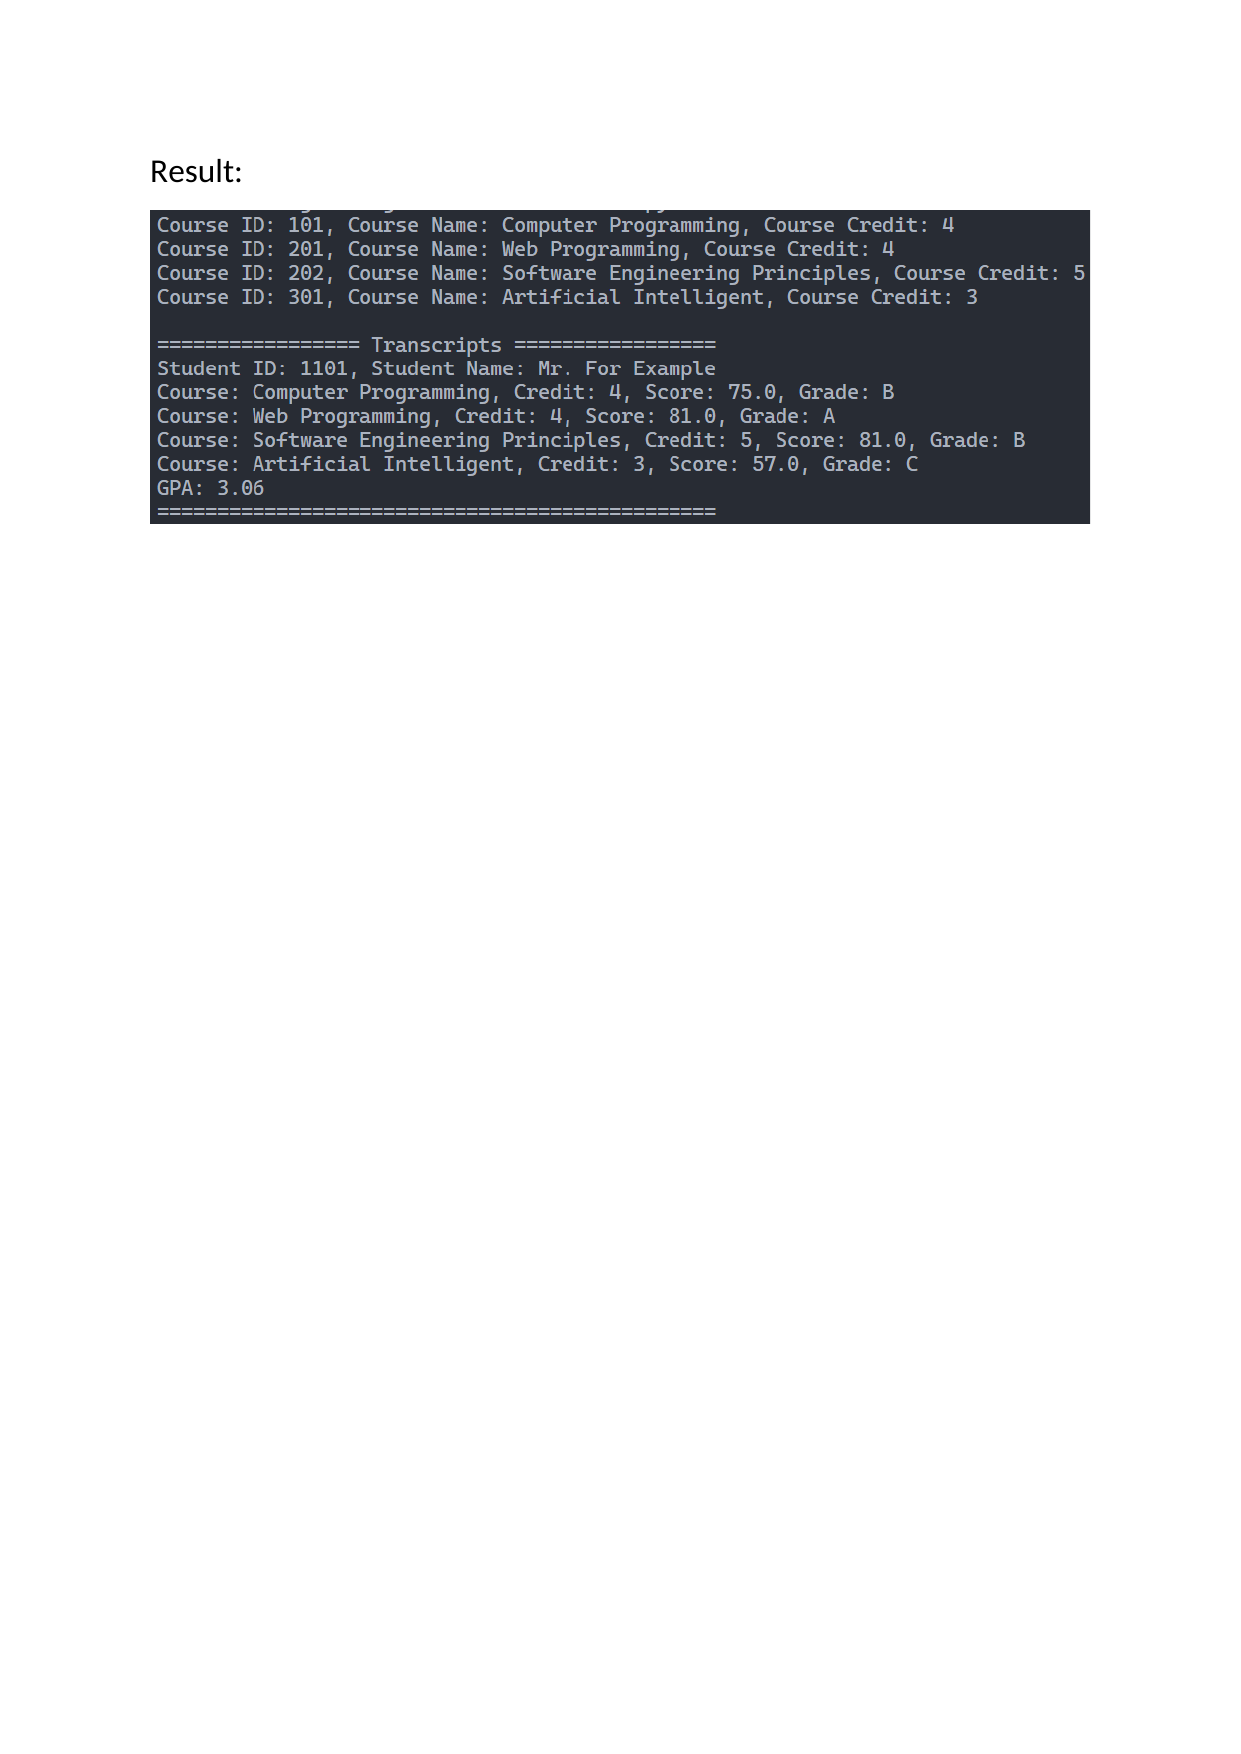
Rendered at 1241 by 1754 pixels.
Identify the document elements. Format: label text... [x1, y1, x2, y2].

text Result: [150, 150, 1090, 191]
picture [150, 210, 1091, 524]
